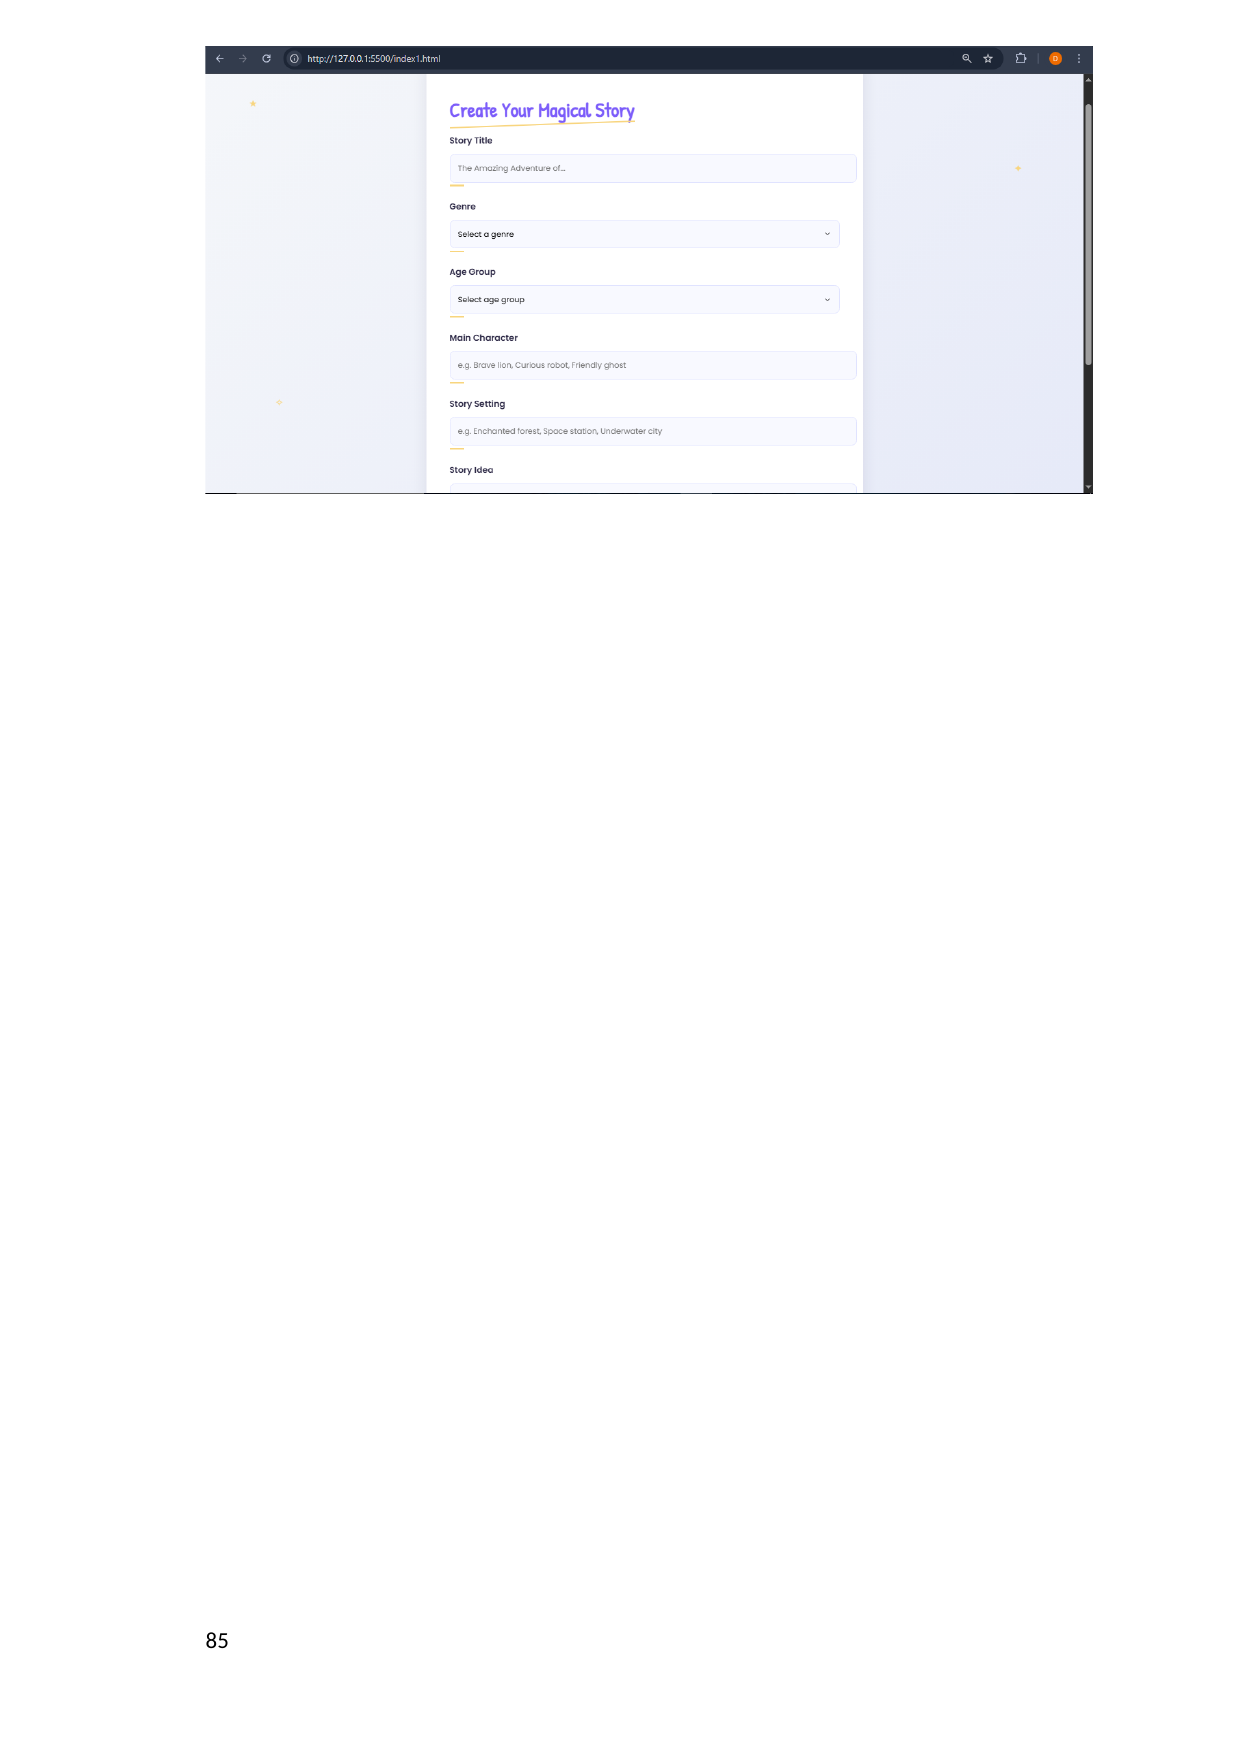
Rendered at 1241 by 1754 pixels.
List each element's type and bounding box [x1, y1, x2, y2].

picture [205, 46, 1093, 494]
